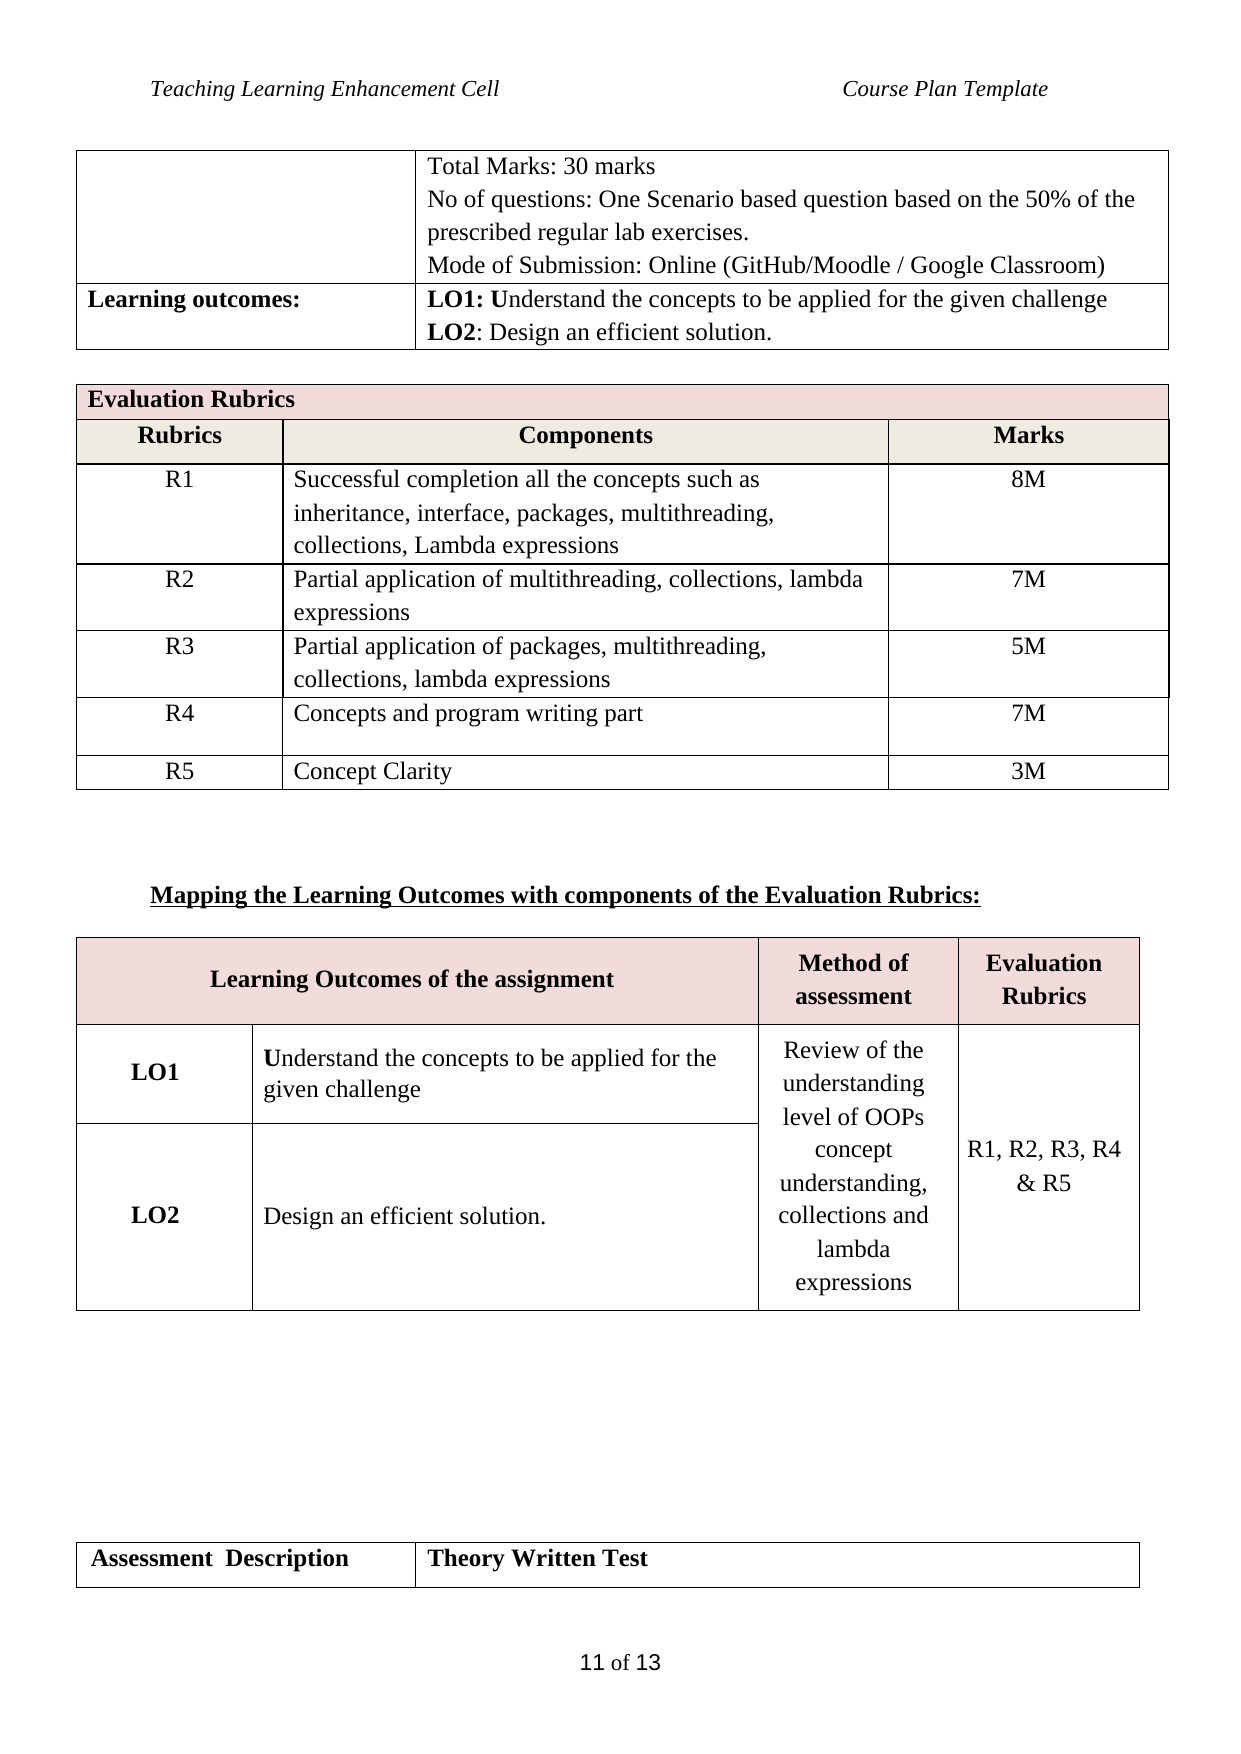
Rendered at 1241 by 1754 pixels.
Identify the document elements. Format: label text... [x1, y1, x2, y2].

table_cell Concepts and program writing part [283, 698, 888, 755]
table_cell Review of the understanding level of OOPs concept understanding, collections and lambda expressions [759, 1025, 958, 1310]
table_header Evaluation Rubrics [959, 938, 1139, 1024]
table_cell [77, 151, 415, 283]
table_cell 5M [889, 631, 1168, 697]
table_cell Marks [889, 420, 1168, 463]
table_cell 3M [889, 756, 1168, 788]
table_cell Learning outcomes: [77, 284, 415, 349]
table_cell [416, 151, 1168, 283]
table_cell Partial application of multithreading, collections, lambda expressions [284, 565, 888, 630]
table_header Evaluation Rubrics [77, 385, 1168, 419]
table_cell R1 [77, 465, 282, 563]
table_cell Concept Clarity [283, 756, 888, 788]
table_cell Rubrics [77, 420, 282, 463]
table_cell R3 [77, 631, 282, 697]
table_cell 8M [889, 465, 1168, 563]
table_cell R5 [77, 756, 282, 788]
table_header Assessment Description [77, 1543, 415, 1587]
table_header Theory Written Test [416, 1543, 1139, 1587]
table_cell Components [284, 420, 888, 463]
table_cell Successful completion all the concepts such as inheritance, interface, packages, multithreading, collections, Lambda expressions [284, 465, 888, 563]
table_cell LO1 [77, 1025, 252, 1122]
table_cell R1, R2, R3, R4 & R5 [959, 1025, 1139, 1310]
text Mapping the Learning Outcomes with components of the Evaluation Rubrics: [150, 881, 1090, 909]
table_cell 7M [889, 698, 1168, 755]
table_cell Partial application of packages, multithreading, collections, lambda expressions [284, 631, 888, 697]
table_cell R2 [77, 565, 282, 630]
table_cell LO1: Understand the concepts to be applied for the given challenge LO2: Design an efficient solution. [416, 284, 1168, 349]
table_cell Understand the concepts to be applied for the given challenge [253, 1025, 758, 1122]
table_cell R4 [77, 698, 282, 755]
table_header Method of assessment [759, 938, 958, 1024]
table_cell 7M [889, 565, 1168, 630]
table_header Learning Outcomes of the assignment [77, 938, 758, 1024]
table_cell Design an efficient solution. [253, 1124, 758, 1310]
table_cell LO2 [77, 1124, 252, 1310]
